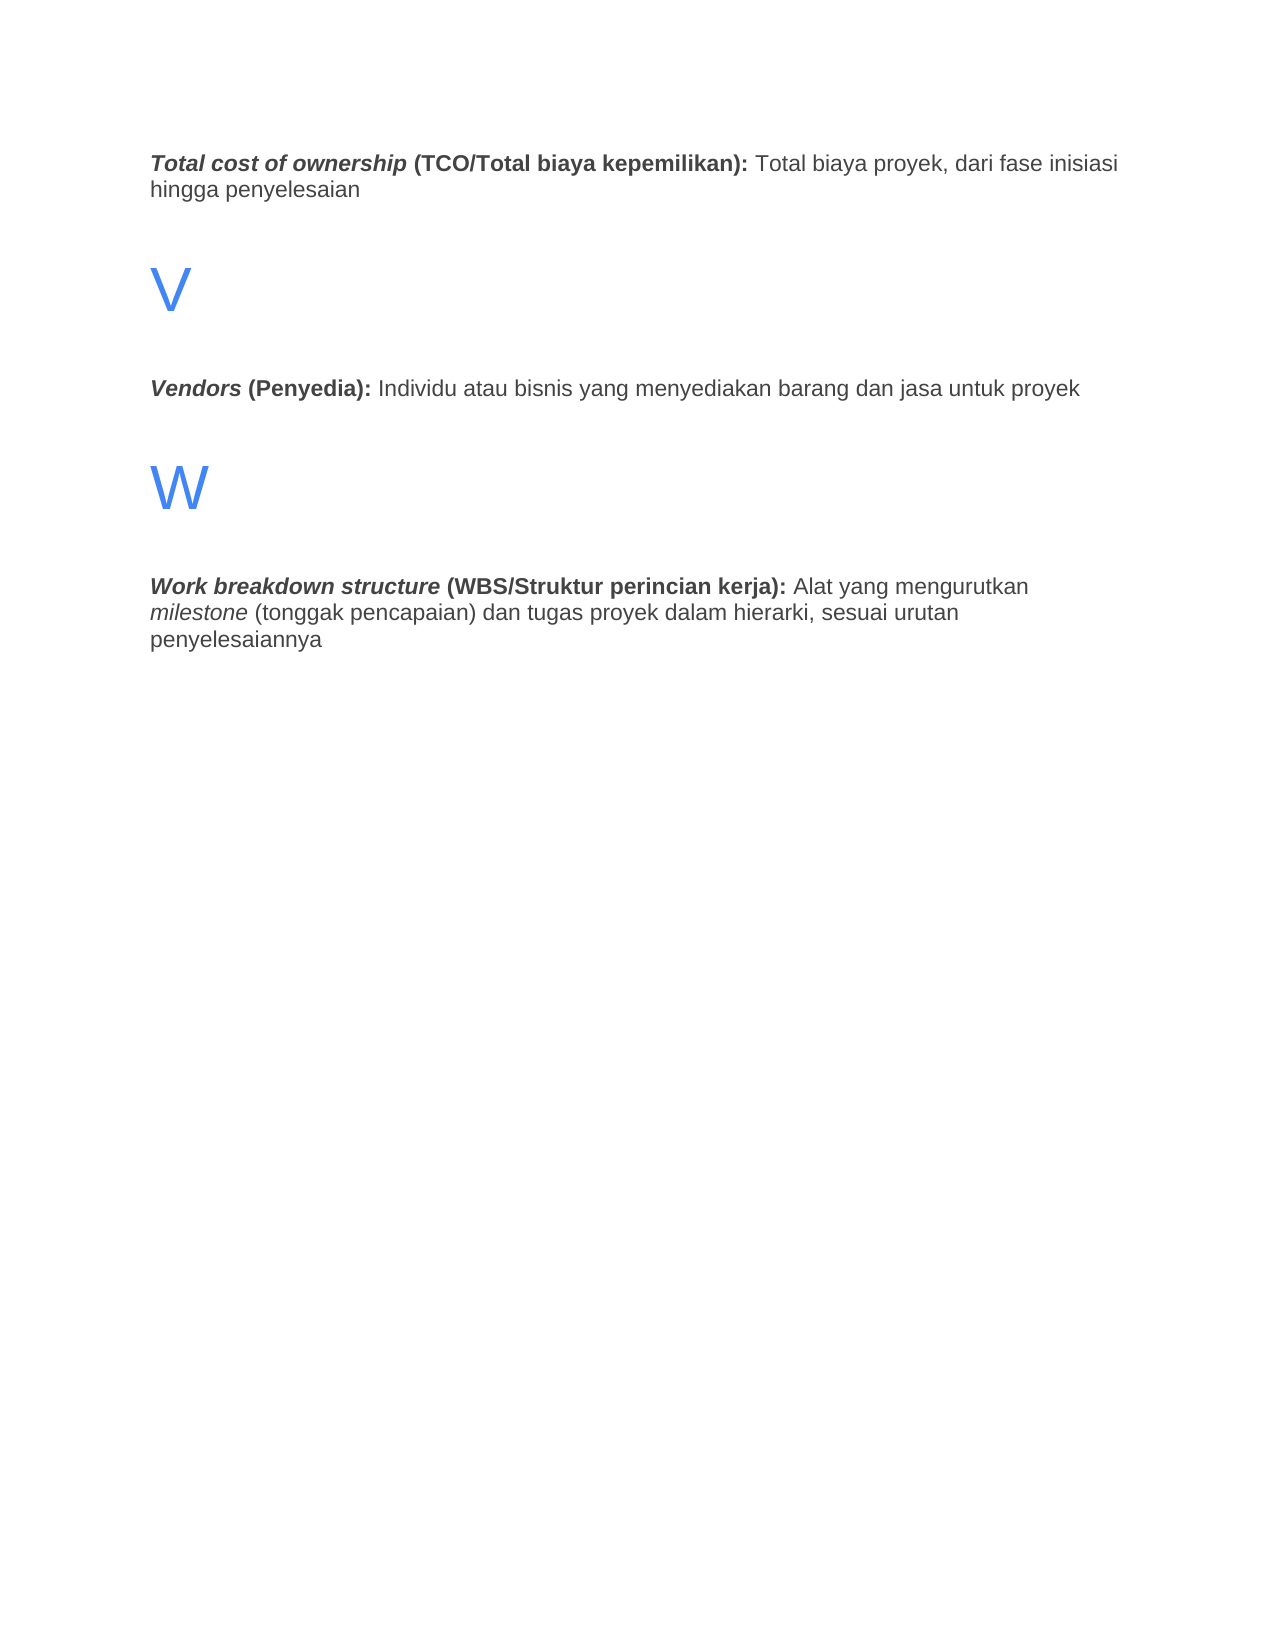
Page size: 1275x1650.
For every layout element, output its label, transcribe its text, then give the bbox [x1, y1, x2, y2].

text Work breakdown structure (WBS/Struktur perincian kerja): Alat yang mengurutkan milestone (tonggak pencapaian) dan tugas proyek dalam hierarki, sesuai urutan penyelesaiannya [150, 573, 1125, 652]
text W [150, 451, 1125, 523]
text Vendors (Penyedia): Individu atau bisnis yang menyediakan barang dan jasa untuk proyek [150, 374, 1125, 401]
text Total cost of ownership (TCO/Total biaya kepemilikan): Total biaya proyek, dari fase inisiasi hingga penyelesaian [150, 150, 1125, 203]
text V [150, 253, 1125, 324]
